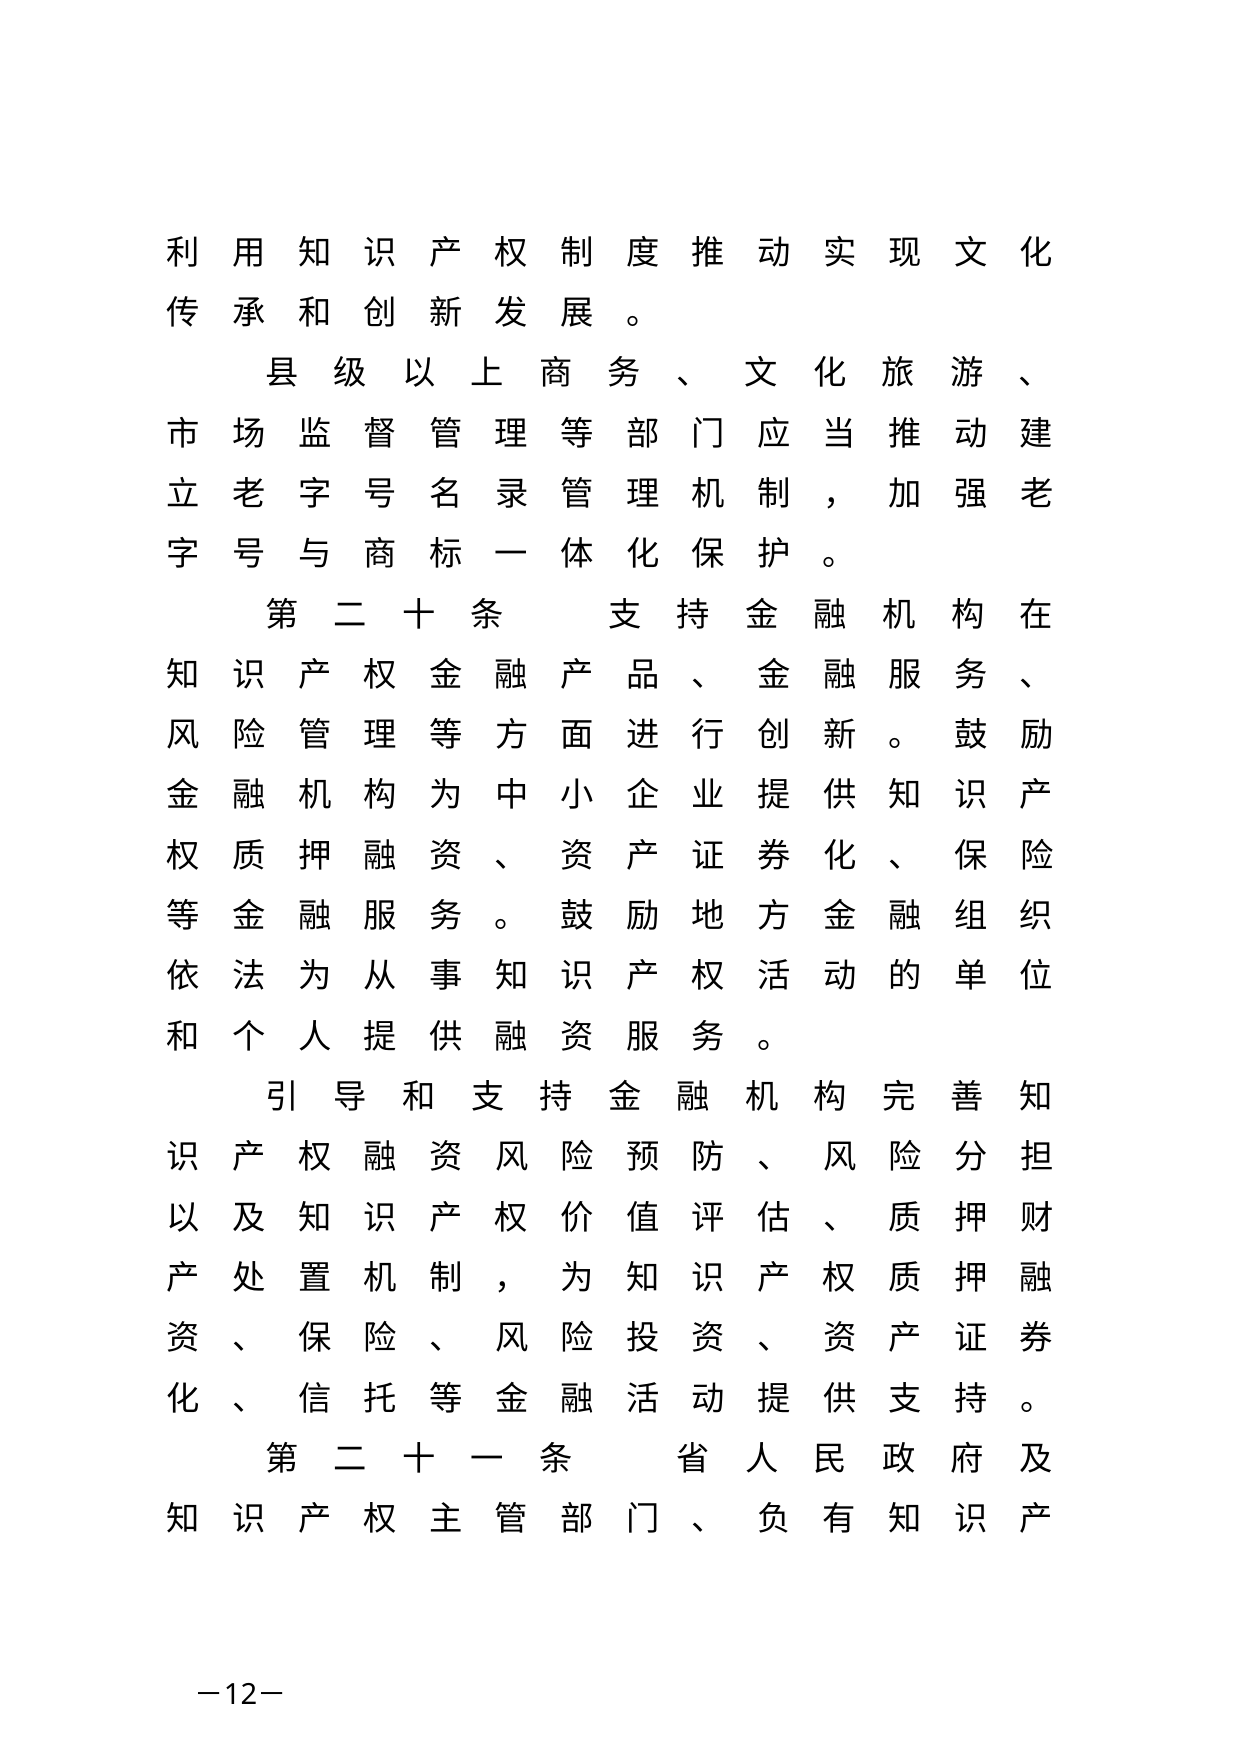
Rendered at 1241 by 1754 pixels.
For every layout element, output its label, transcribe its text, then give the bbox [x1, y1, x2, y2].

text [167, 1426, 1085, 1546]
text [167, 219, 1085, 340]
text 第二十条 支持金融机构在知识产权金融产品、金融服务、风险管理等方面进行创新。鼓励金融机构为中小企业提供知识产权质押融资、资产证券化、保险等金融服务。鼓励地方金融组织依法为从事知识产权活动的单位和个人提供融资服务。 [167, 581, 1085, 1064]
text 引导和支持金融机构完善知识产权融资风险预防、风险分担以及知识产权价值评估、质押财产处置机制，为知识产权质押融资、保险、风险投资、资产证券化、信托等金融活动提供支持。 [167, 1064, 1085, 1426]
text 县级以上商务、文化旅游、市场监督管理等部门应当推动建立老字号名录管理机制，加强老字号与商标一体化保护。 [167, 340, 1085, 581]
